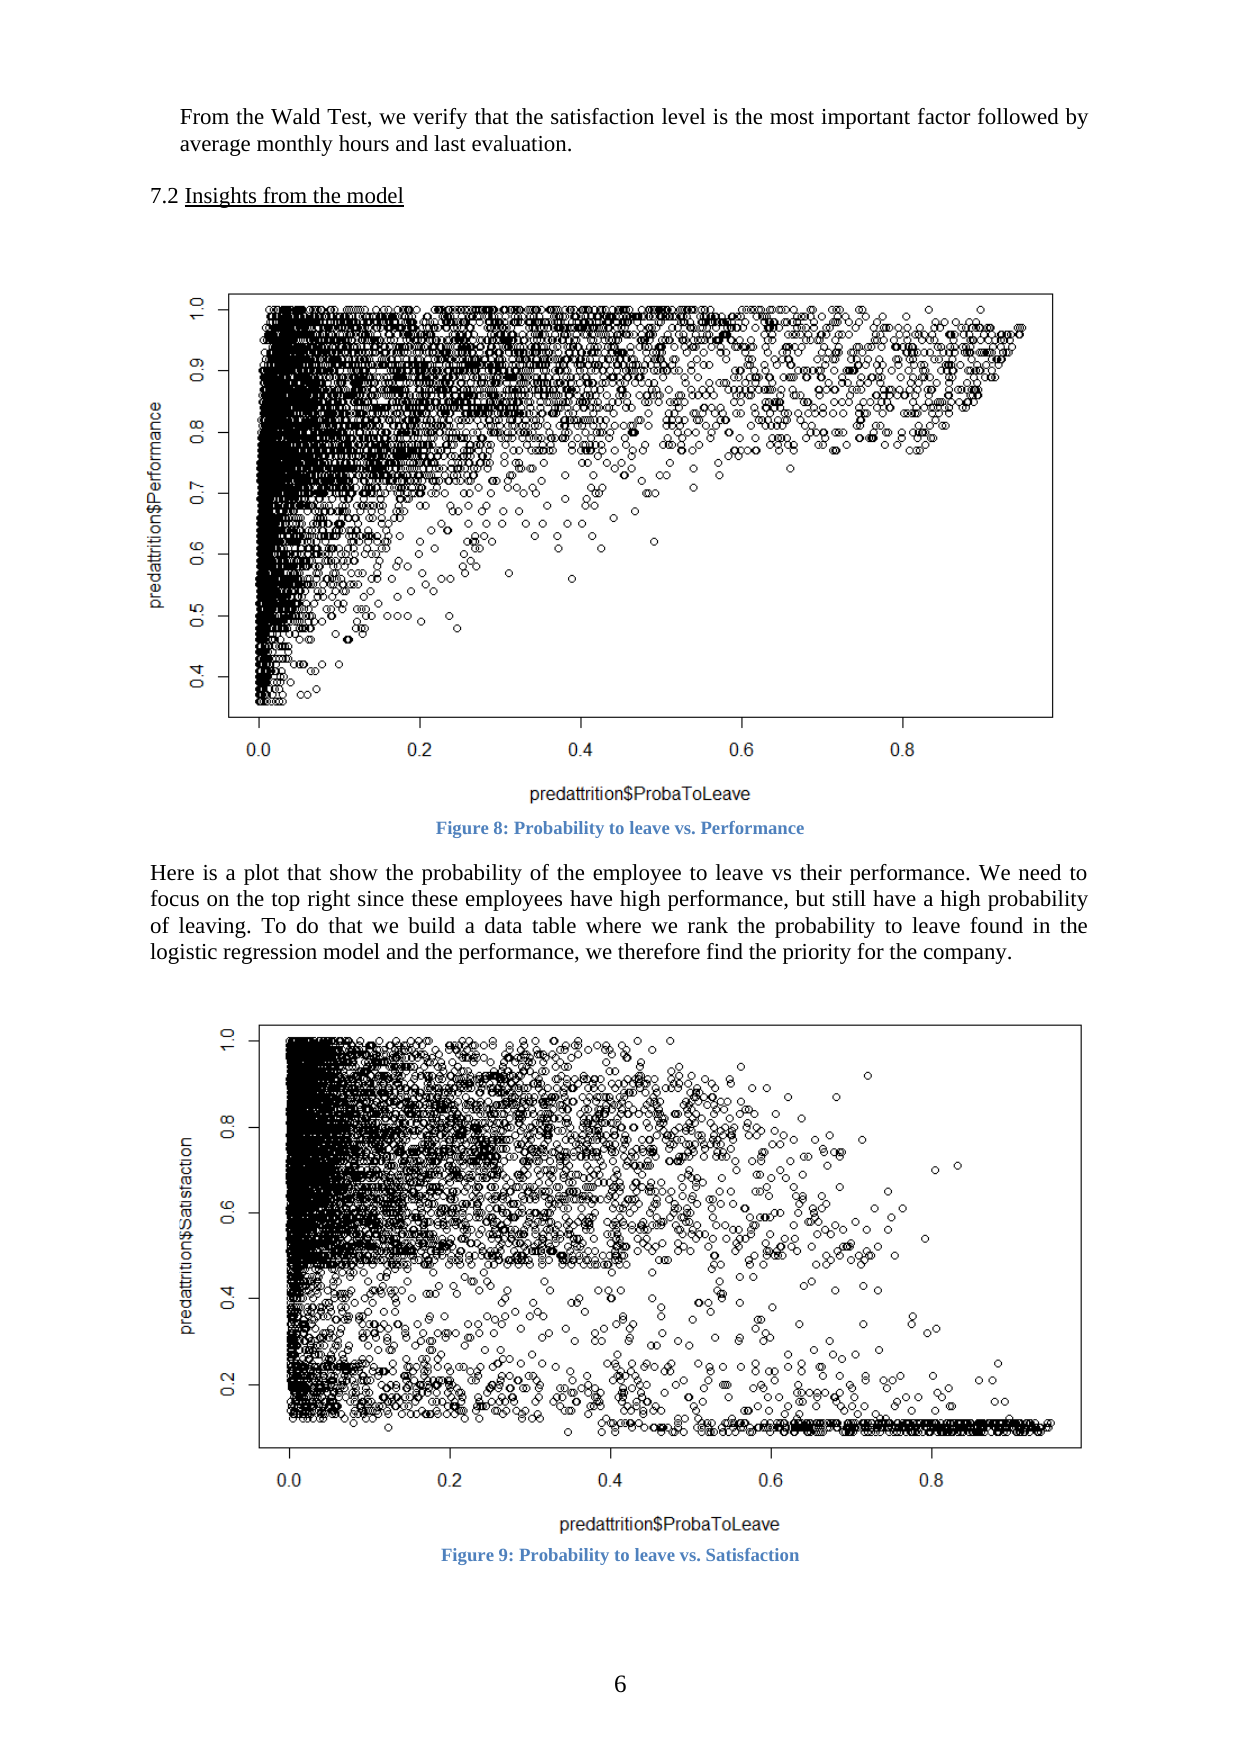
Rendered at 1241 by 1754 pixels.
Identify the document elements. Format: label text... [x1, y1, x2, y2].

text Here is a plot that show the probability of the employee to leave vs their performance. We need to focus on the top right since these employees have high performance, but still have a high probability of leaving. To do that we build a data table where we rank the probability to leave found in the logistic regression model and the performance, we therefore find the priority for the company. [150, 859, 1090, 964]
text 7.2 Insights from the model [150, 182, 1090, 209]
text Figure 9: Probability to leave vs. Satisfaction [150, 1543, 1090, 1565]
picture [146, 235, 1087, 817]
text Figure 8: Probability to leave vs. Performance [150, 817, 1090, 838]
list From the Wald Test, we verify that the satisfaction level is the most important factor followed by average monthly hours and last evaluation. [179, 103, 1090, 156]
picture [179, 964, 1120, 1544]
